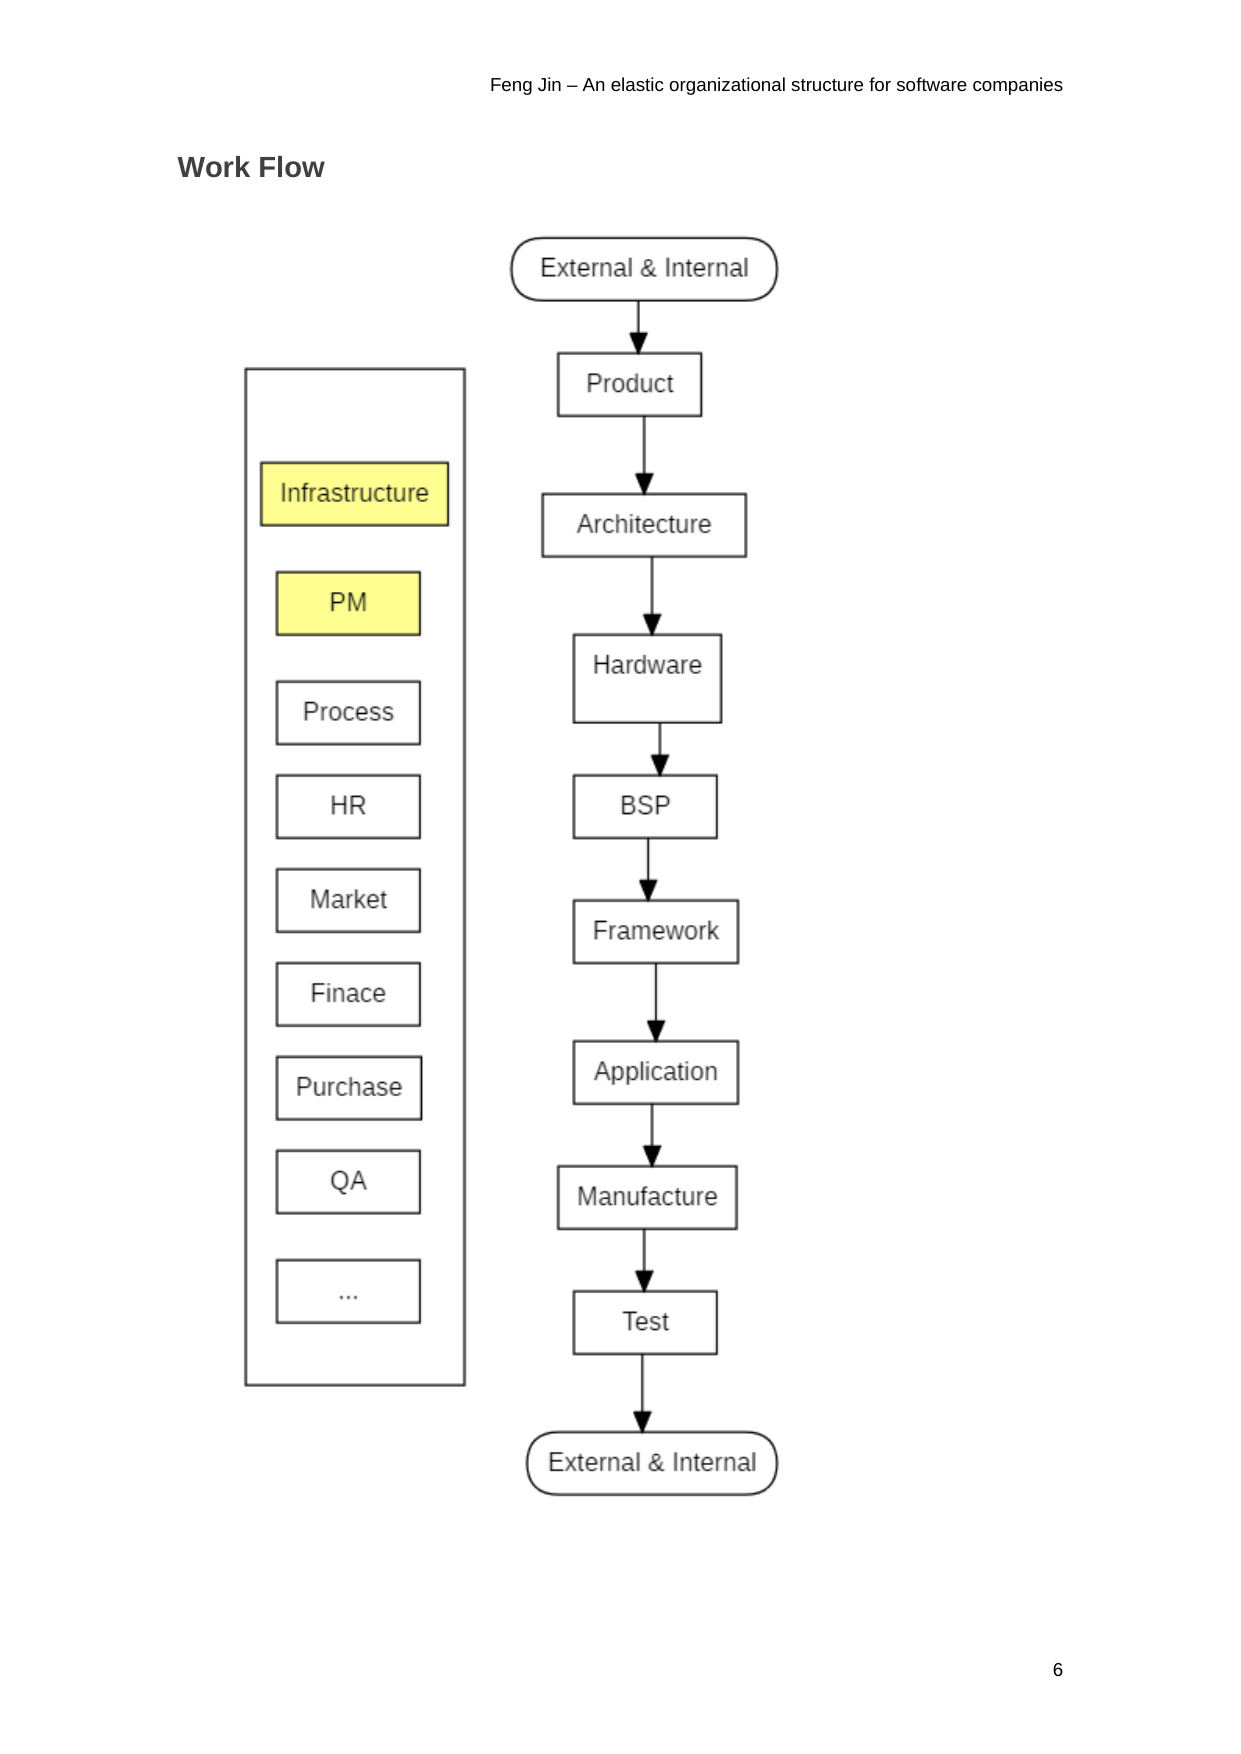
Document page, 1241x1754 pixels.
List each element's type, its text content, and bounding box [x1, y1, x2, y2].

subtitle Work Flow [177, 150, 1063, 183]
picture [196, 208, 843, 1526]
